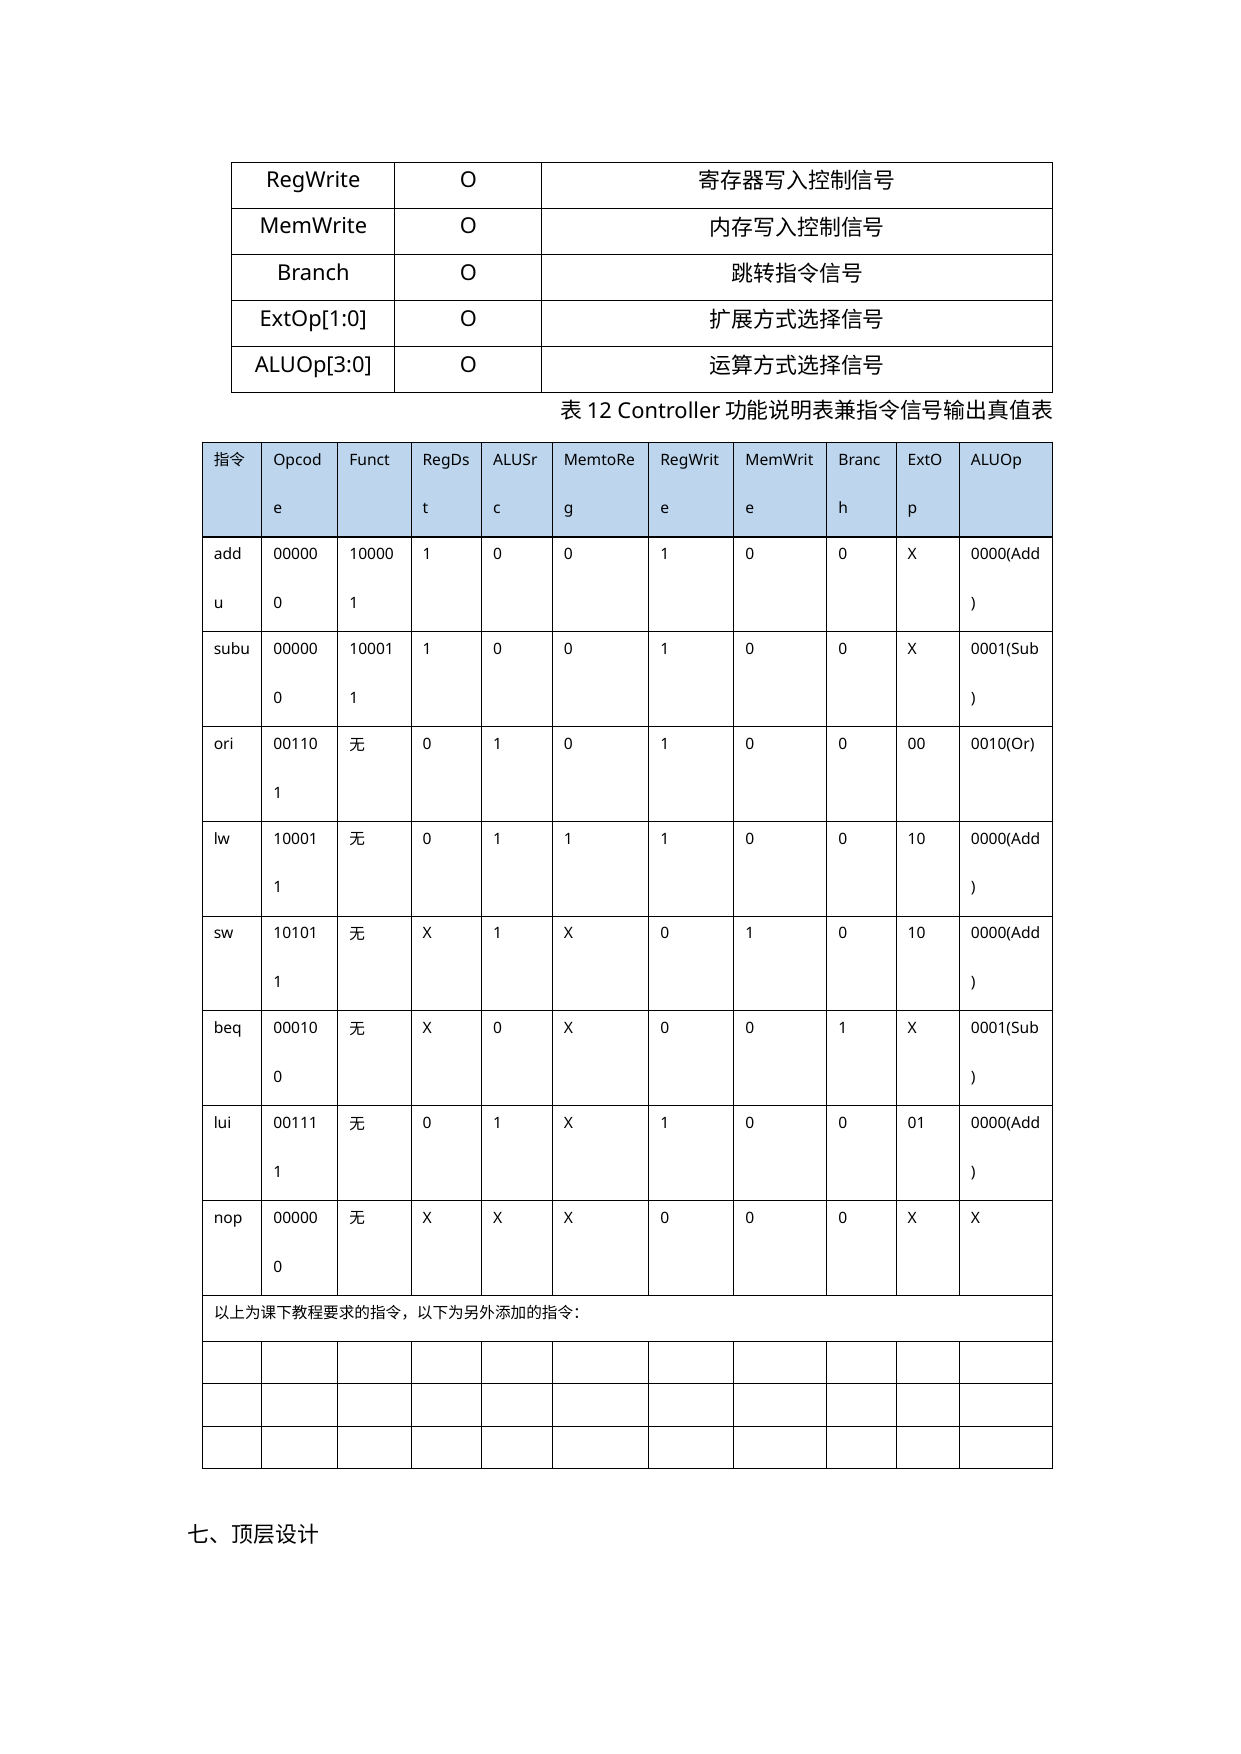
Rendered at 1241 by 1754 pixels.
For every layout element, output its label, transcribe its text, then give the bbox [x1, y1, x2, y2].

table_cell [827, 1342, 896, 1383]
table_cell 0 [553, 538, 648, 631]
table_cell 0000(Add) [960, 822, 1052, 916]
table_cell [203, 1384, 261, 1426]
table_cell ExtOp[1:0] [232, 301, 394, 346]
table_cell 0 [734, 1011, 826, 1105]
table_cell [897, 1342, 959, 1383]
table_cell O [395, 347, 541, 392]
table_cell 无 [338, 917, 411, 1010]
table_header ALUSrc [482, 443, 552, 536]
table_cell 0 [734, 1106, 826, 1200]
table_cell [262, 1384, 337, 1426]
table_cell 0001(Sub) [960, 1011, 1052, 1105]
table_cell X [553, 917, 648, 1010]
table_cell ALUOp[3:0] [232, 347, 394, 392]
text 七、顶层设计 [187, 1517, 1053, 1549]
table_cell 0 [827, 727, 896, 821]
table_cell 00 [897, 727, 959, 821]
table_cell 0 [553, 727, 648, 821]
table_cell [649, 1384, 733, 1426]
table_cell 101011 [262, 917, 337, 1010]
table_cell 001111 [262, 1106, 337, 1200]
table_cell O [395, 209, 541, 254]
table_cell X [897, 1201, 959, 1295]
table_cell 000000 [262, 632, 337, 726]
table_cell 1 [827, 1011, 896, 1105]
table_header ExtOp [897, 443, 959, 536]
table_cell 0 [827, 917, 896, 1010]
table_cell [412, 1427, 481, 1468]
table_cell 0010(Or) [960, 727, 1052, 821]
table_cell 1 [649, 632, 733, 726]
table_cell 100011 [338, 632, 411, 726]
text 表12 Controller功能说明表兼指令信号输出真值表 [231, 393, 1053, 426]
table_cell [338, 1427, 411, 1468]
table_cell 01 [897, 1106, 959, 1200]
table_cell [203, 1427, 261, 1468]
table_cell addu [203, 538, 261, 631]
table_cell 0 [482, 1011, 552, 1105]
table_cell 000000 [262, 1201, 337, 1295]
table_cell 0 [649, 917, 733, 1010]
table_cell [960, 1384, 1052, 1426]
table_header Branch [827, 443, 896, 536]
table_cell 跳转指令信号 [542, 255, 1052, 300]
table_cell [897, 1427, 959, 1468]
table_cell X [897, 1011, 959, 1105]
table_cell [262, 1427, 337, 1468]
table_header RegDst [412, 443, 481, 536]
table_cell 0 [734, 632, 826, 726]
table_cell 1 [482, 1106, 552, 1200]
table_cell 0 [734, 1201, 826, 1295]
table_cell X [412, 1011, 481, 1105]
table_cell Branch [232, 255, 394, 300]
table_cell sw [203, 917, 261, 1010]
table_cell 0001(Sub) [960, 632, 1052, 726]
table_cell 0 [649, 1011, 733, 1105]
table_cell [203, 1342, 261, 1383]
table_cell 以上为课下教程要求的指令，以下为另外添加的指令： [203, 1296, 1052, 1341]
table_cell MemWrite [232, 209, 394, 254]
table_cell 0 [412, 822, 481, 916]
table_cell 0000(Add) [960, 538, 1052, 631]
table_cell nop [203, 1201, 261, 1295]
table_cell X [482, 1201, 552, 1295]
table_cell 10 [897, 917, 959, 1010]
table_cell 100001 [338, 538, 411, 631]
table_header Funct [338, 443, 411, 536]
table_cell subu [203, 632, 261, 726]
table_cell 1 [649, 822, 733, 916]
table_cell 内存写入控制信号 [542, 209, 1052, 254]
table_cell beq [203, 1011, 261, 1105]
table_cell X [553, 1011, 648, 1105]
table_cell X [897, 538, 959, 631]
table_cell ori [203, 727, 261, 821]
table_cell 1 [412, 632, 481, 726]
table_cell [262, 1342, 337, 1383]
table_cell 0 [827, 632, 896, 726]
table_cell 001101 [262, 727, 337, 821]
table_cell 1 [412, 538, 481, 631]
table_cell lw [203, 822, 261, 916]
table_cell 0 [827, 1201, 896, 1295]
table_cell [827, 1384, 896, 1426]
table_cell [960, 1427, 1052, 1468]
table_cell 0 [412, 1106, 481, 1200]
table_cell 1 [734, 917, 826, 1010]
table_cell 0 [649, 1201, 733, 1295]
table_cell 1 [649, 727, 733, 821]
table_cell 0 [482, 538, 552, 631]
table_cell X [553, 1201, 648, 1295]
table_cell 10 [897, 822, 959, 916]
table_cell [960, 1342, 1052, 1383]
table_cell 0000(Add) [960, 917, 1052, 1010]
table_cell 1 [649, 1106, 733, 1200]
table_cell O [395, 301, 541, 346]
table_cell 无 [338, 822, 411, 916]
table_cell 1 [482, 917, 552, 1010]
table_cell X [412, 917, 481, 1010]
table_cell [553, 1342, 648, 1383]
table_cell 1 [482, 822, 552, 916]
table_cell 0 [827, 538, 896, 631]
table_cell [553, 1427, 648, 1468]
table_cell 无 [338, 727, 411, 821]
table_cell 运算方式选择信号 [542, 347, 1052, 392]
table_cell 0 [734, 538, 826, 631]
table_cell [897, 1384, 959, 1426]
table_cell 000000 [262, 538, 337, 631]
table_cell O [395, 255, 541, 300]
table_cell [734, 1342, 826, 1383]
table_cell [553, 1384, 648, 1426]
table_cell 0 [412, 727, 481, 821]
table_cell X [412, 1201, 481, 1295]
table_cell lui [203, 1106, 261, 1200]
table_cell [338, 1384, 411, 1426]
table_cell [482, 1384, 552, 1426]
table_cell 0000(Add) [960, 1106, 1052, 1200]
table_header MemtoReg [553, 443, 648, 536]
table_cell 无 [338, 1201, 411, 1295]
table_cell RegWrite [232, 163, 394, 208]
table_cell [338, 1342, 411, 1383]
table_header 指令 [203, 443, 261, 536]
table_cell 0 [827, 822, 896, 916]
table_cell 寄存器写入控制信号 [542, 163, 1052, 208]
table_cell 扩展方式选择信号 [542, 301, 1052, 346]
table_cell X [553, 1106, 648, 1200]
table_cell [649, 1342, 733, 1383]
table_cell 1 [482, 727, 552, 821]
table_cell [827, 1427, 896, 1468]
table_cell 无 [338, 1011, 411, 1105]
table_cell 000100 [262, 1011, 337, 1105]
table_cell [412, 1342, 481, 1383]
table_cell 0 [482, 632, 552, 726]
table_cell [482, 1427, 552, 1468]
table_cell X [897, 632, 959, 726]
table_cell [734, 1427, 826, 1468]
table_cell [649, 1427, 733, 1468]
table_cell 0 [734, 822, 826, 916]
table_cell X [960, 1201, 1052, 1295]
table_cell 0 [827, 1106, 896, 1200]
table_cell O [395, 163, 541, 208]
table_cell 无 [338, 1106, 411, 1200]
table_cell 1 [553, 822, 648, 916]
table_cell [482, 1342, 552, 1383]
table_header MemWrite [734, 443, 826, 536]
table_cell 0 [734, 727, 826, 821]
table_cell [412, 1384, 481, 1426]
table_cell [734, 1384, 826, 1426]
table_cell 100011 [262, 822, 337, 916]
table_cell 0 [553, 632, 648, 726]
table_cell 1 [649, 538, 733, 631]
table_header Opcode [262, 443, 337, 536]
table_header RegWrite [649, 443, 733, 536]
table_header ALUOp [960, 443, 1052, 536]
